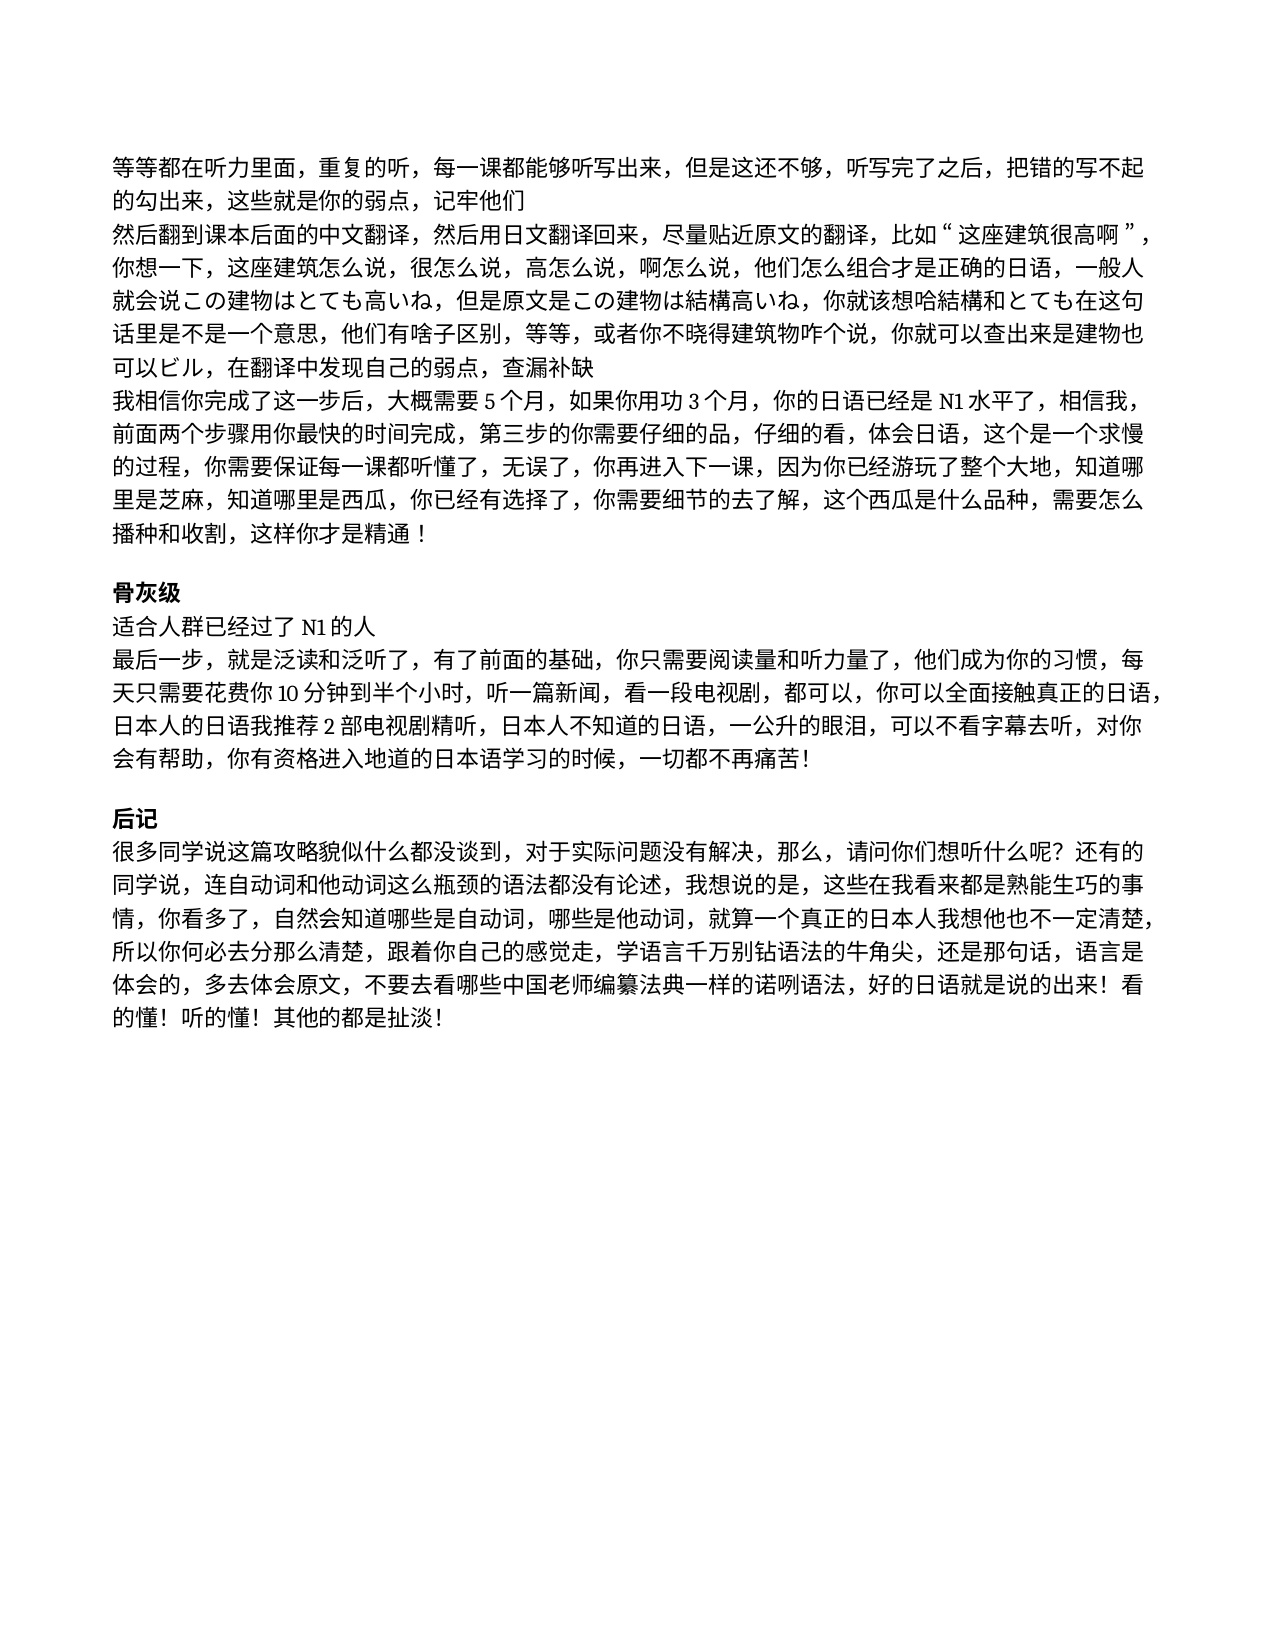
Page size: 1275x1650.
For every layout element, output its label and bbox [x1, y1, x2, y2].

text [112, 150, 1162, 1033]
